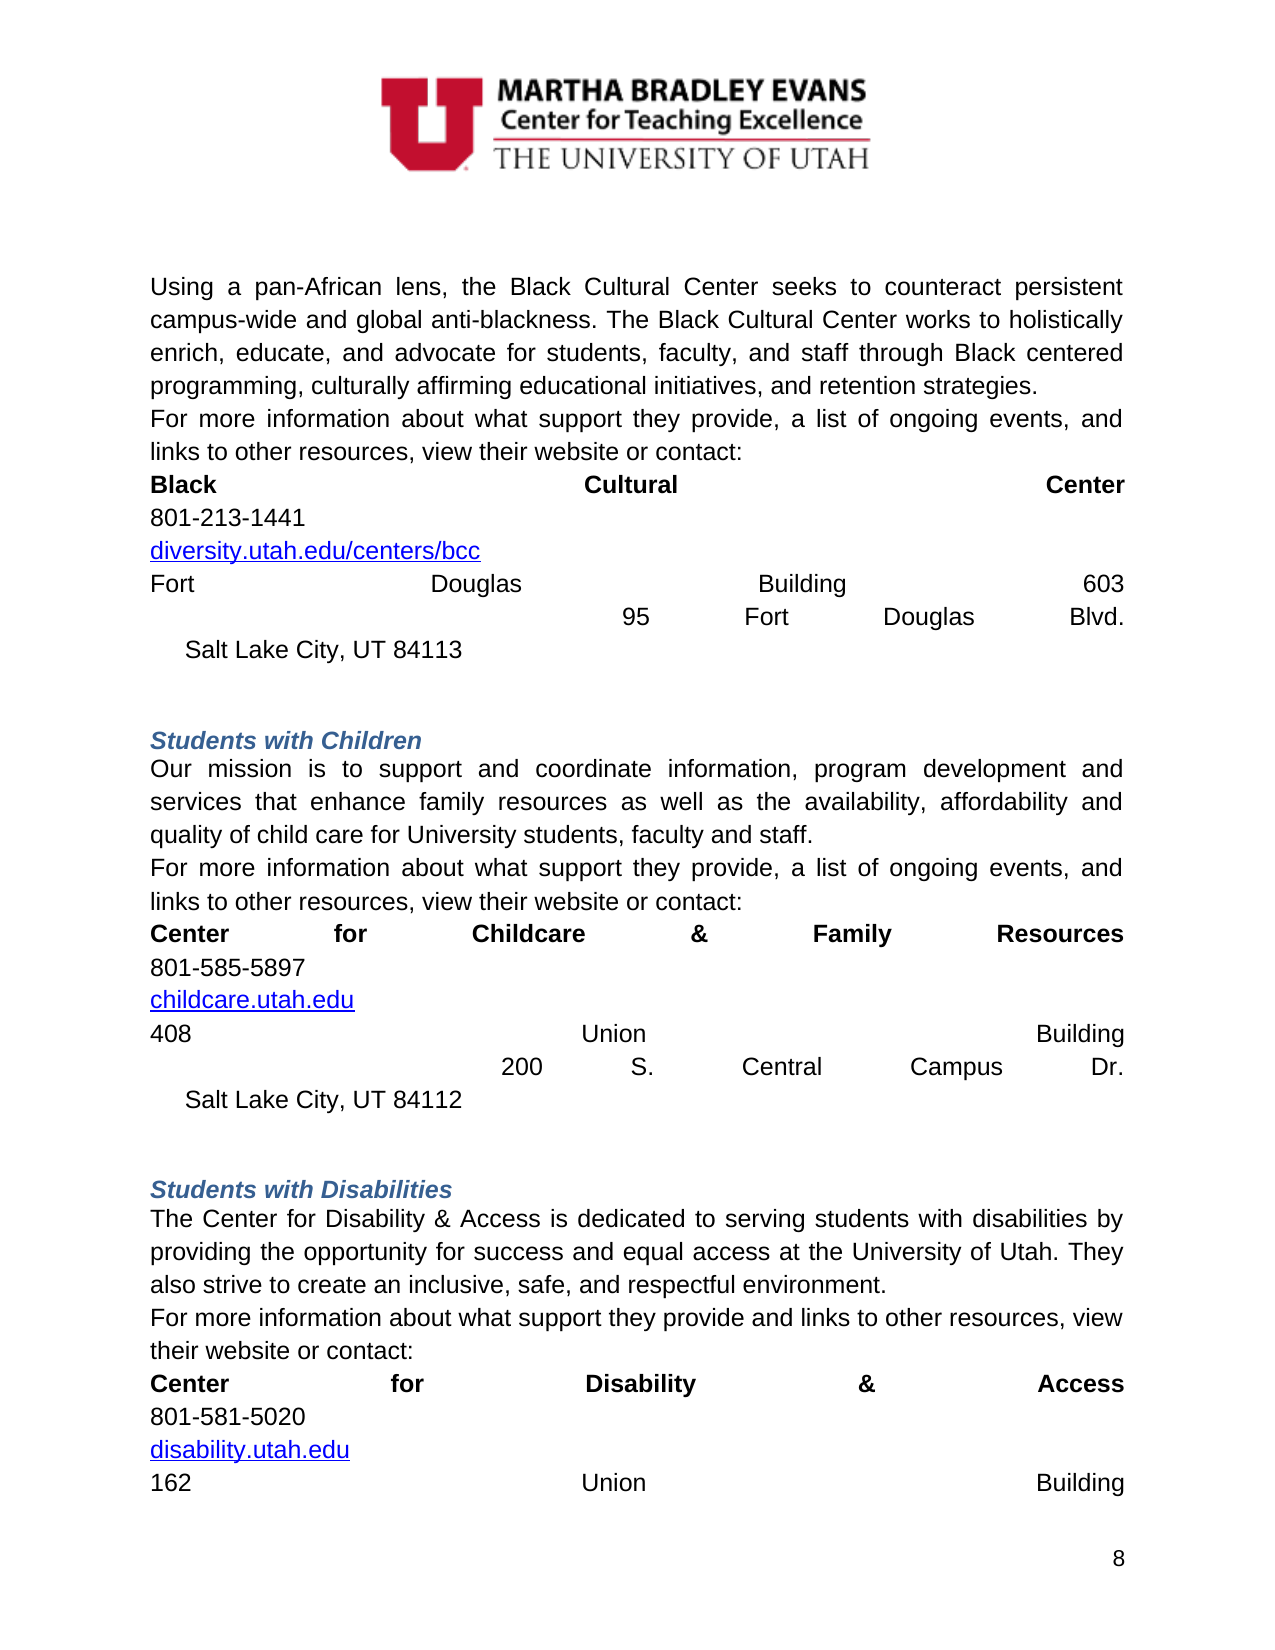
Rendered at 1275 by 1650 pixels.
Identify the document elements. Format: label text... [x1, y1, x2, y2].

text The Center for Disability & Access is dedicated to serving students with disabilities by providing the opportunity for success and equal access at the University of Utah. They also strive to create an inclusive, safe, and respectful environment. [150, 1204, 1125, 1299]
subtitle Students with Disabilities [150, 1175, 1125, 1204]
text Using a pan-African lens, the Black Cultural Center seeks to counteract persistent campus-wide and global anti-blackness. The Black Cultural Center works to holistically enrich, educate, and advocate for students, faculty, and staff through Black centered programming, culturally affirming educational initiatives, and retention strategies. [150, 272, 1125, 400]
text Our mission is to support and coordinate information, program development and services that enhance family resources as well as the availability, affordability and quality of child care for University students, faculty and staff. [150, 754, 1125, 849]
text Black Cultural Center 801-213-1441 diversity.utah.edu/centers/bcc Fort Douglas Building 603 95 Fort Douglas Blvd. Salt Lake City, UT 84113 [150, 470, 1125, 664]
picture [381, 75, 894, 180]
text Center for Disability & Access 801-581-5020 disability.utah.edu 162 Union Building 200 S. Central Campus Dr. Salt Lake City, UT 84112 [150, 1369, 1125, 1497]
text For more information about what support they provide, a list of ongoing events, and links to other resources, view their website or contact: [150, 404, 1125, 466]
subtitle Students with Children [150, 726, 1125, 754]
text For more information about what support they provide, a list of ongoing events, and links to other resources, view their website or contact: [150, 853, 1125, 915]
text For more information about what support they provide and links to other resources, view their website or contact: [150, 1303, 1125, 1365]
text Center for Childcare & Family Resources 801-585-5897 childcare.utah.edu 408 Union Building 200 S. Central Campus Dr. Salt Lake City, UT 84112 [150, 919, 1125, 1113]
